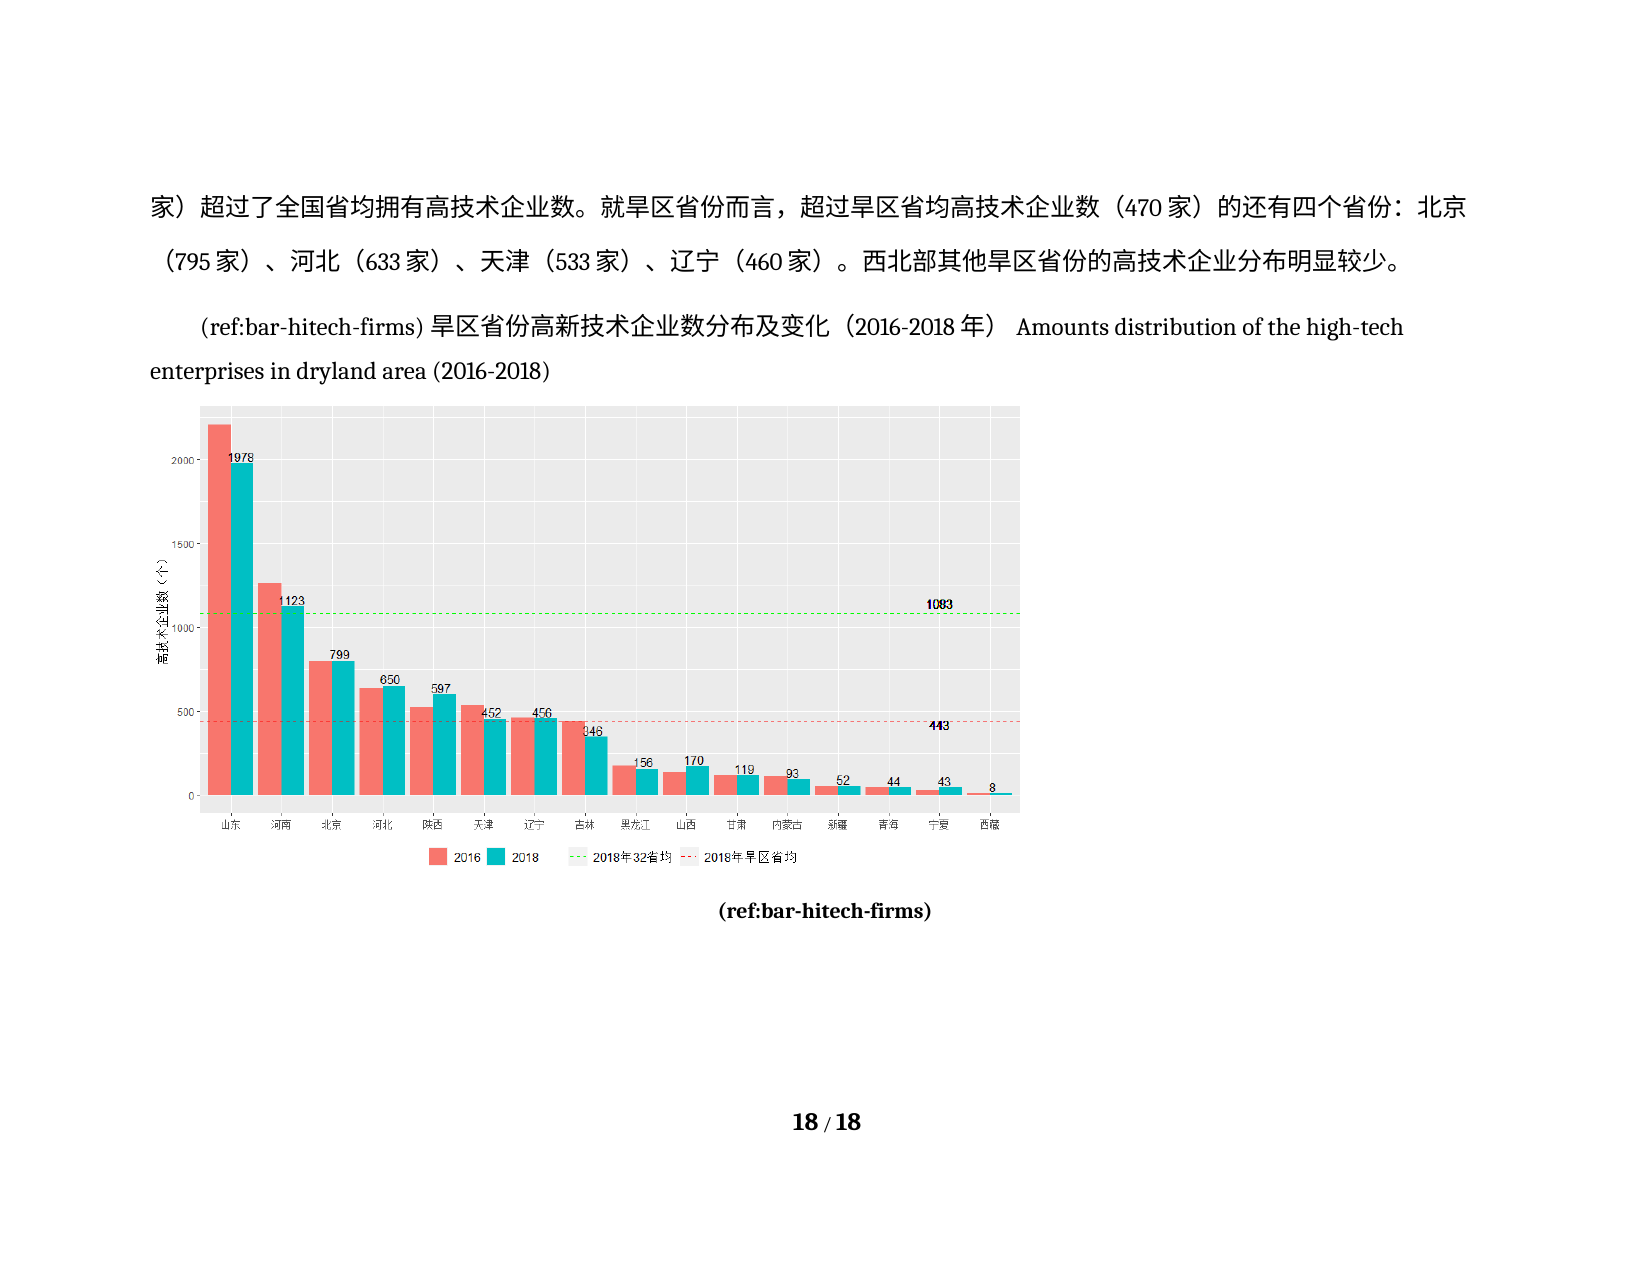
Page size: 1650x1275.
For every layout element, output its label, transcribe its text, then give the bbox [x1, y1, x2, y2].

picture [150, 400, 1025, 878]
text (ref:bar-hitech-firms) [150, 898, 1500, 924]
text (ref:bar-hitech-firms) 旱区省份高新技术企业数分布及变化（2016-2018年） Amounts distribution of the high-tech enterprises in dryland area (2016-2018) [150, 309, 1500, 386]
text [150, 187, 1500, 278]
